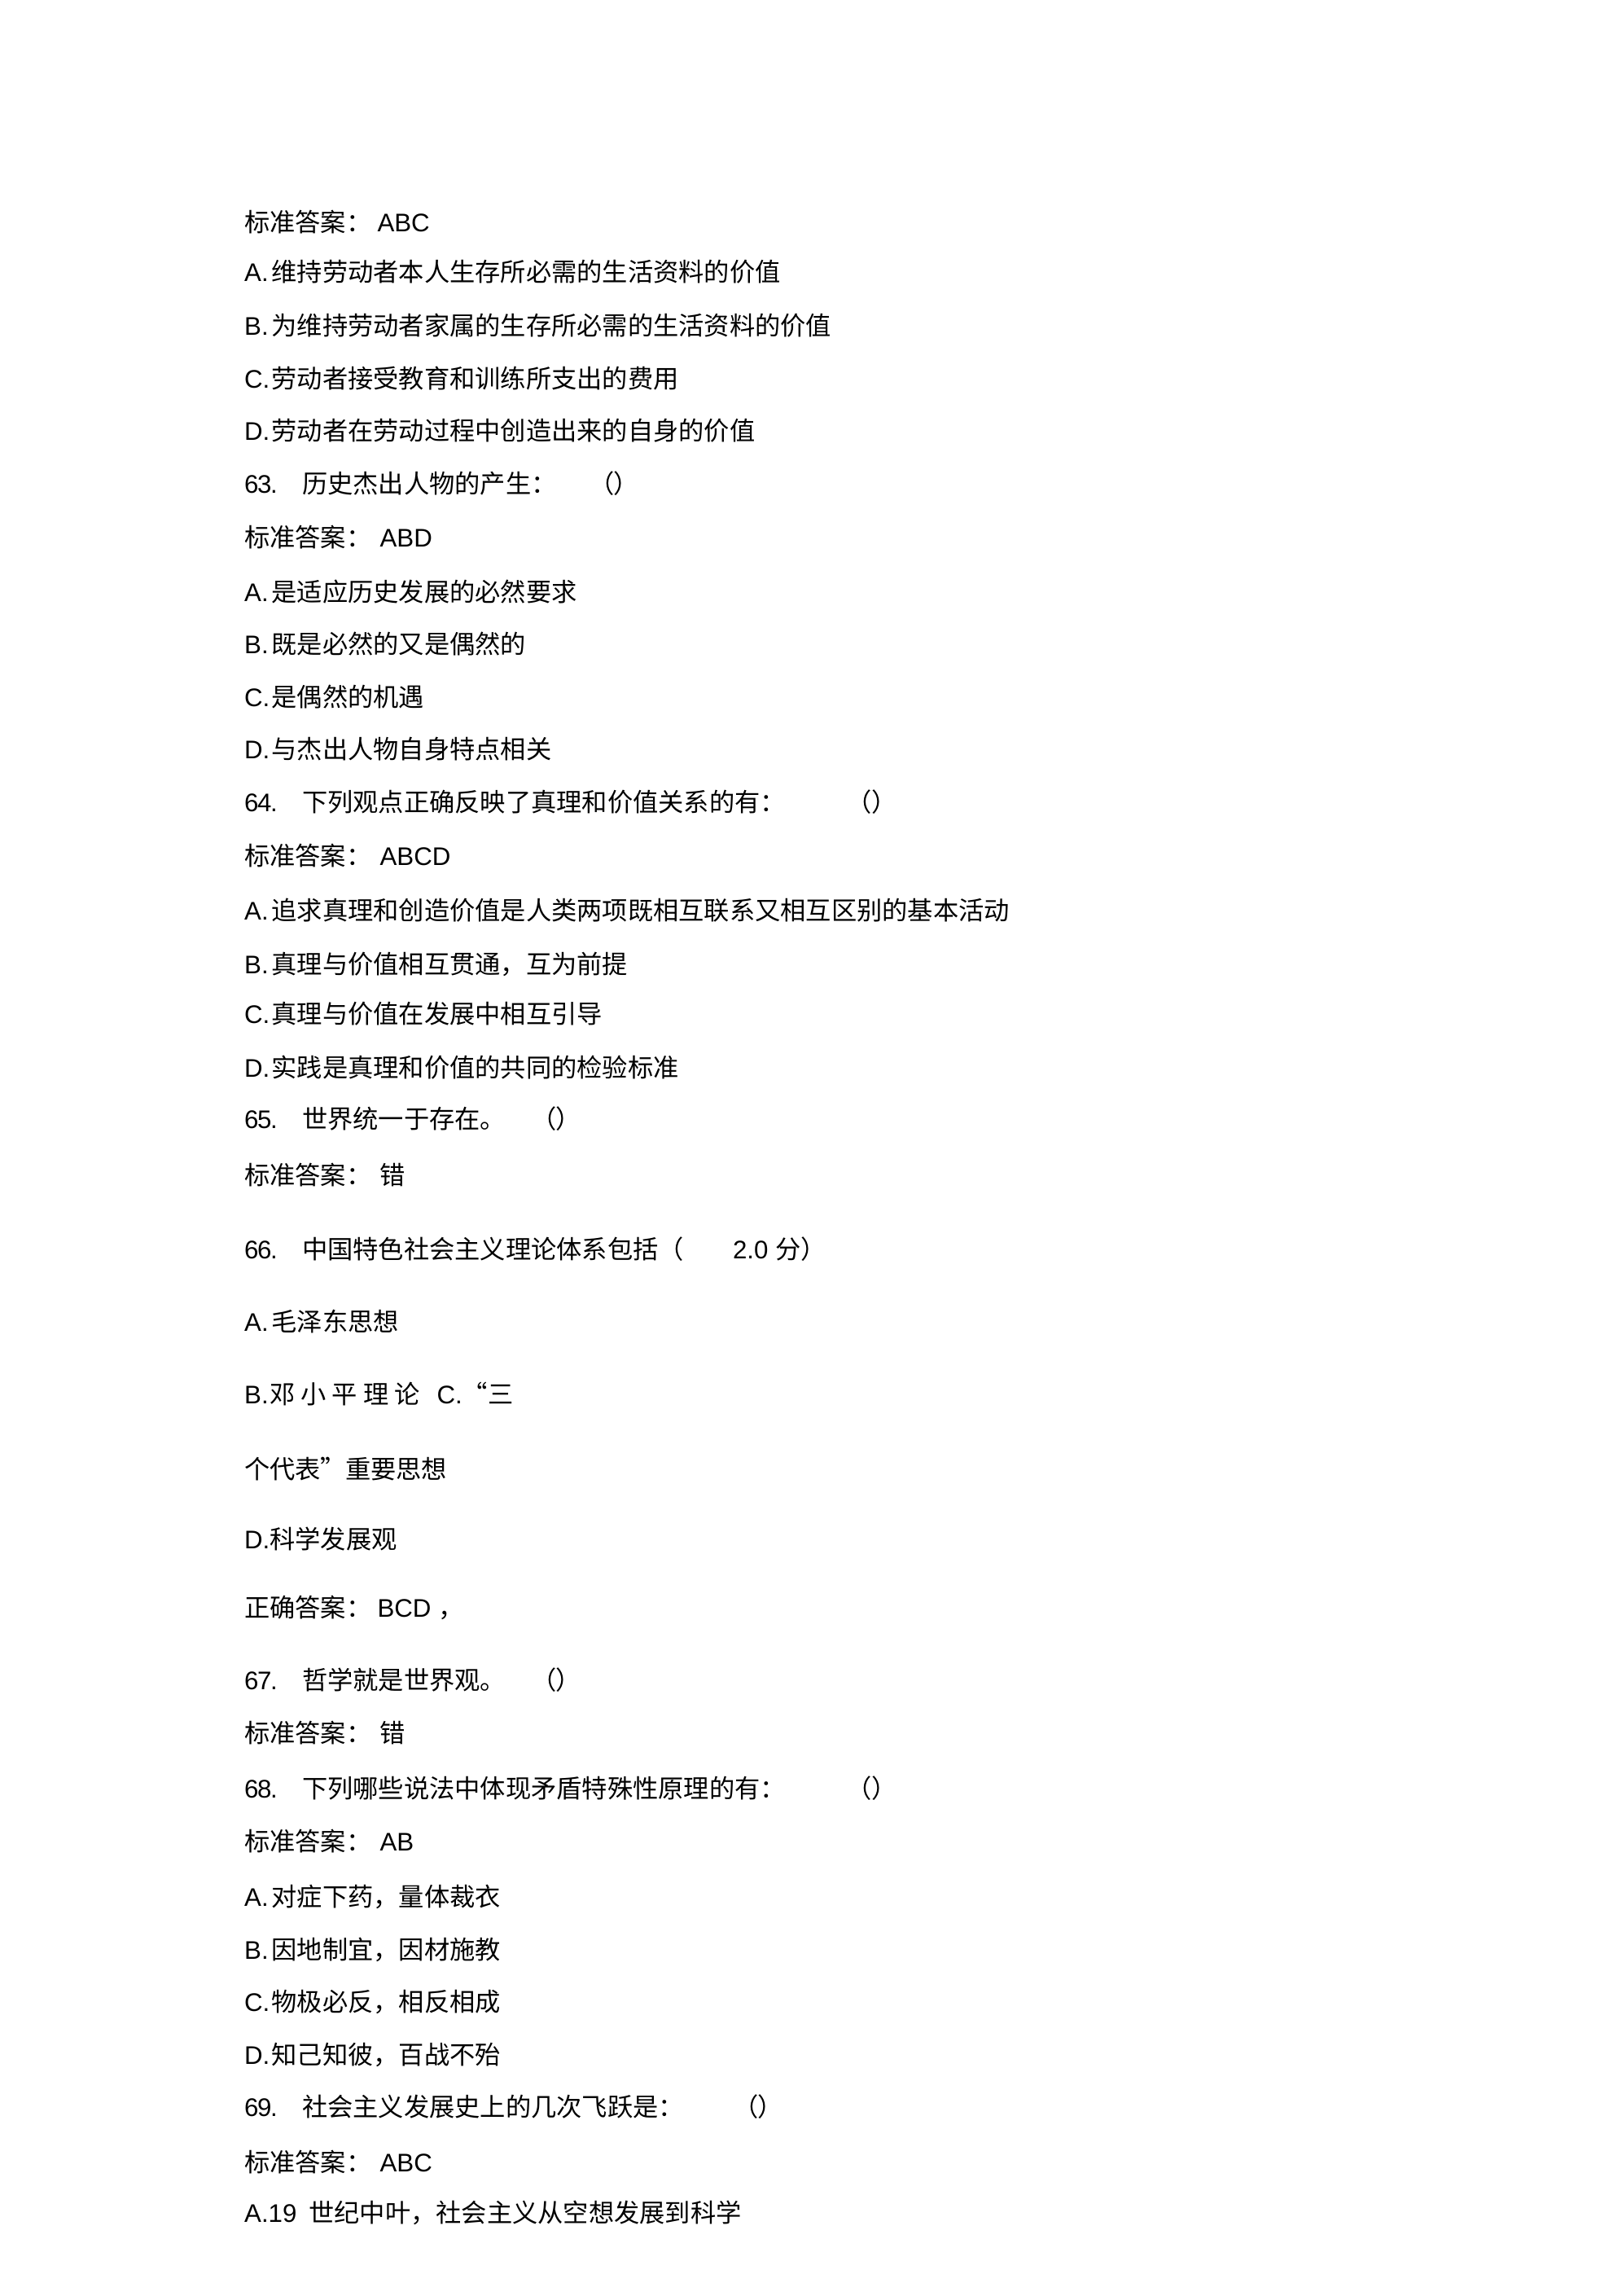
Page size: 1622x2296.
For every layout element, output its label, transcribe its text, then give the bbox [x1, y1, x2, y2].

list 下列观点正确反映了真理和价值关系的有： （） 标准答案： ABCD [244, 783, 897, 872]
list 维持劳动者本人生存所必需的生活资料的价值 [244, 252, 1387, 288]
list 社会主义发展史上的几次飞跃是： （） 标准答案： ABC [244, 2087, 784, 2179]
list 历史杰出人物的产生： （） 标准答案： ABD [244, 463, 640, 554]
list 与杰出人物自身特点相关 [244, 729, 1387, 766]
text 标准答案： ABC [244, 202, 1387, 239]
list 哲学就是世界观。 （） 标准答案： 错 [244, 1660, 582, 1750]
list 真理与价值在发展中相互引导 [244, 994, 1387, 1031]
list 邓 小 平 理 论 C.“三个代表”重要思想 [244, 1375, 524, 1486]
list 中国特色社会主义理论体系包括（ 2.0 分） [244, 1229, 1387, 1266]
list 毛泽东思想 [244, 1302, 1387, 1338]
text D.科学发展观 [244, 1524, 1387, 1555]
list 物极必反，相反相成 [244, 1982, 1387, 2018]
list 对症下药，量体裁衣 [244, 1877, 1387, 1913]
list 世界统一于存在。 （） 标准答案： 错 [244, 1099, 582, 1192]
list 劳动者在劳动过程中创造出来的自身的价值 [244, 410, 1387, 447]
list 为维持劳动者家属的生存所必需的生活资料的价值 [244, 305, 1387, 342]
list 实践是真理和价值的共同的检验标准 [244, 1047, 1387, 1084]
list 是适应历史发展的必然要求 [244, 572, 1387, 609]
list 追求真理和创造价值是人类两项既相互联系又相互区别的基本活动 [244, 890, 1387, 928]
list 真理与价值相互贯通，互为前提 [244, 944, 1387, 981]
text 正确答案： BCD ， [244, 1587, 1387, 1624]
list 因地制宜，因材施教 [244, 1929, 1387, 1966]
list 是偶然的机遇 [244, 678, 1387, 714]
text A.19 世纪中叶，社会主义从空想发展到科学 [244, 2197, 1387, 2228]
list 劳动者接受教育和训练所支出的费用 [244, 359, 1387, 396]
list 下列哪些说法中体现矛盾特殊性原理的有： （） 标准答案： AB [244, 1768, 897, 1859]
list 既是必然的又是偶然的 [244, 624, 1387, 661]
list 知己知彼，百战不殆 [244, 2035, 1387, 2072]
